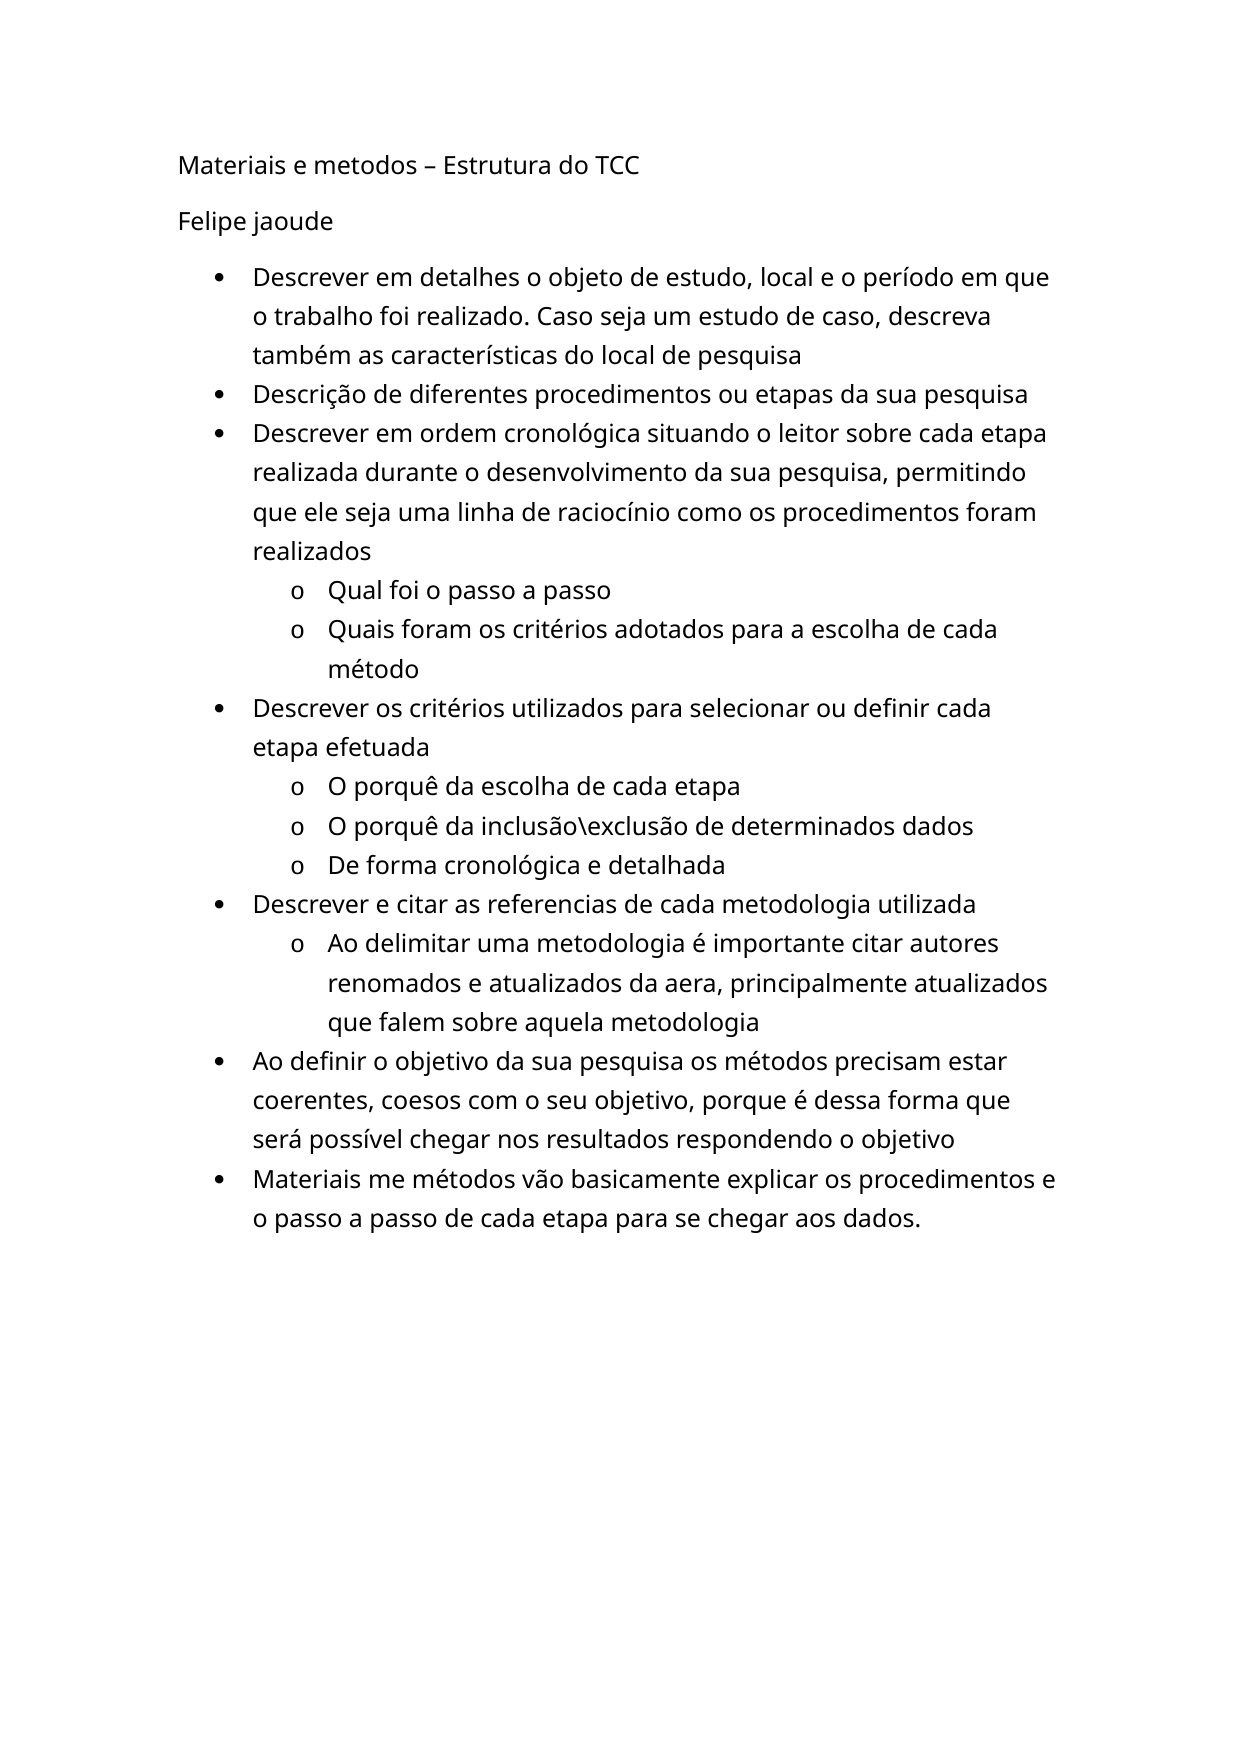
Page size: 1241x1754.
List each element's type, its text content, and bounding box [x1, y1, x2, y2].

text Materiais e metodos – Estrutura do TCC [177, 148, 1063, 182]
list Descrição de diferentes procedimentos ou etapas da sua pesquisa [215, 377, 1063, 411]
list Ao delimitar uma metodologia é importante citar autores renomados e atualizados da aera, principalmente atualizados que falem sobre aquela metodologia [290, 926, 1063, 1039]
list Descrever os critérios utilizados para selecionar ou definir cada etapa efetuada [215, 691, 1063, 764]
list O porquê da inclusão\exclusão de determinados dados [290, 808, 1063, 842]
list Ao definir o objetivo da sua pesquisa os métodos precisam estar coerentes, coesos com o seu objetivo, porque é dessa forma que será possível chegar nos resultados respondendo o objetivo [215, 1044, 1063, 1156]
list Quais foram os critérios adotados para a escolha de cada método [290, 612, 1063, 685]
text Felipe jaoude [177, 203, 1063, 237]
list Descrever e citar as referencias de cada metodologia utilizada [215, 887, 1063, 921]
list Materiais me métodos vão basicamente explicar os procedimentos e o passo a passo de cada etapa para se chegar aos dados. [215, 1161, 1063, 1234]
list De forma cronológica e detalhada [290, 848, 1063, 882]
list Qual foi o passo a passo [290, 573, 1063, 607]
list Descrever em ordem cronológica situando o leitor sobre cada etapa realizada durante o desenvolvimento da sua pesquisa, permitindo que ele seja uma linha de raciocínio como os procedimentos foram realizados [215, 416, 1063, 567]
list Descrever em detalhes o objeto de estudo, local e o período em que o trabalho foi realizado. Caso seja um estudo de caso, descreva também as características do local de pesquisa [215, 259, 1063, 372]
list O porquê da escolha de cada etapa [290, 769, 1063, 803]
